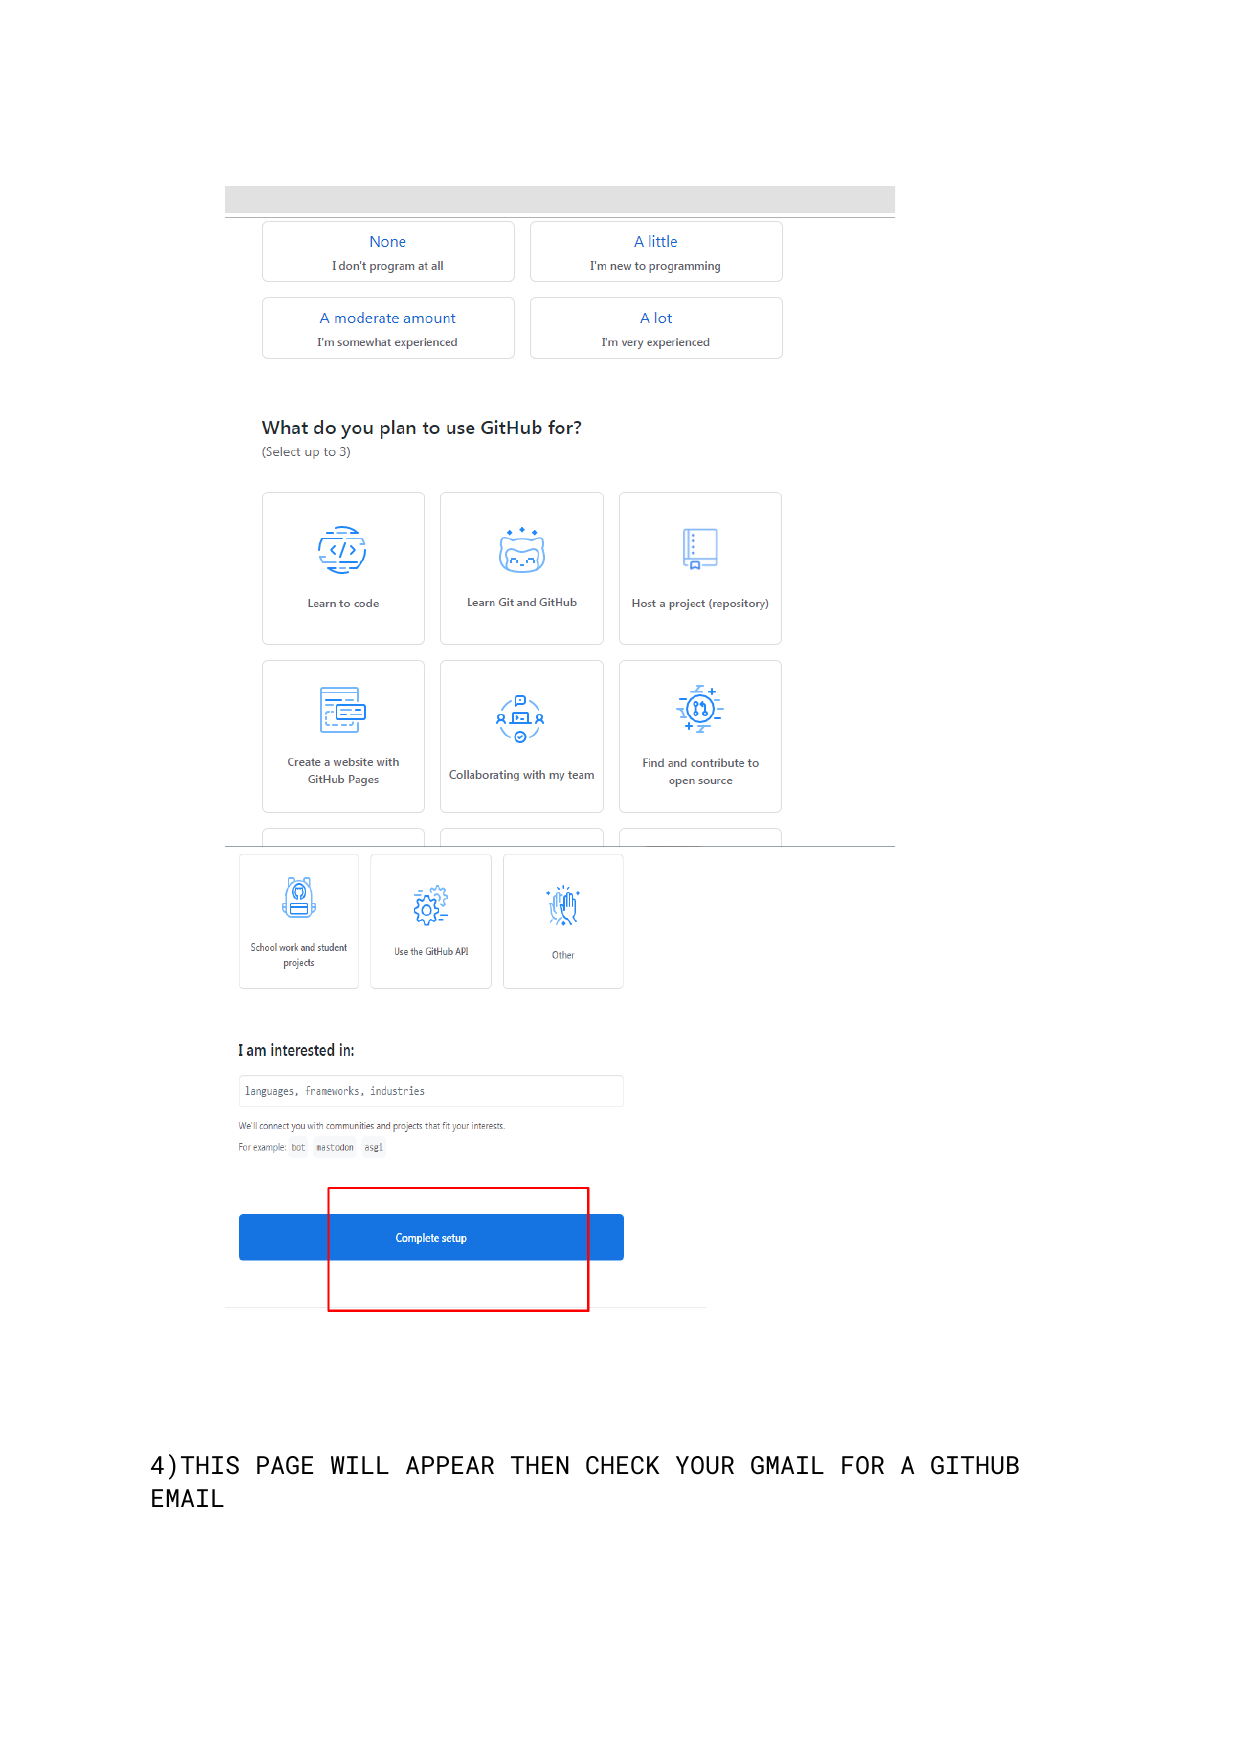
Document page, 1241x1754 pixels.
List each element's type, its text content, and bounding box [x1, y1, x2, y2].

picture [225, 849, 706, 1337]
picture [225, 186, 896, 847]
text 4)THIS PAGE WILL APPEAR THEN CHECK YOUR GMAIL FOR A GITHUB EMAIL [150, 1448, 1090, 1514]
